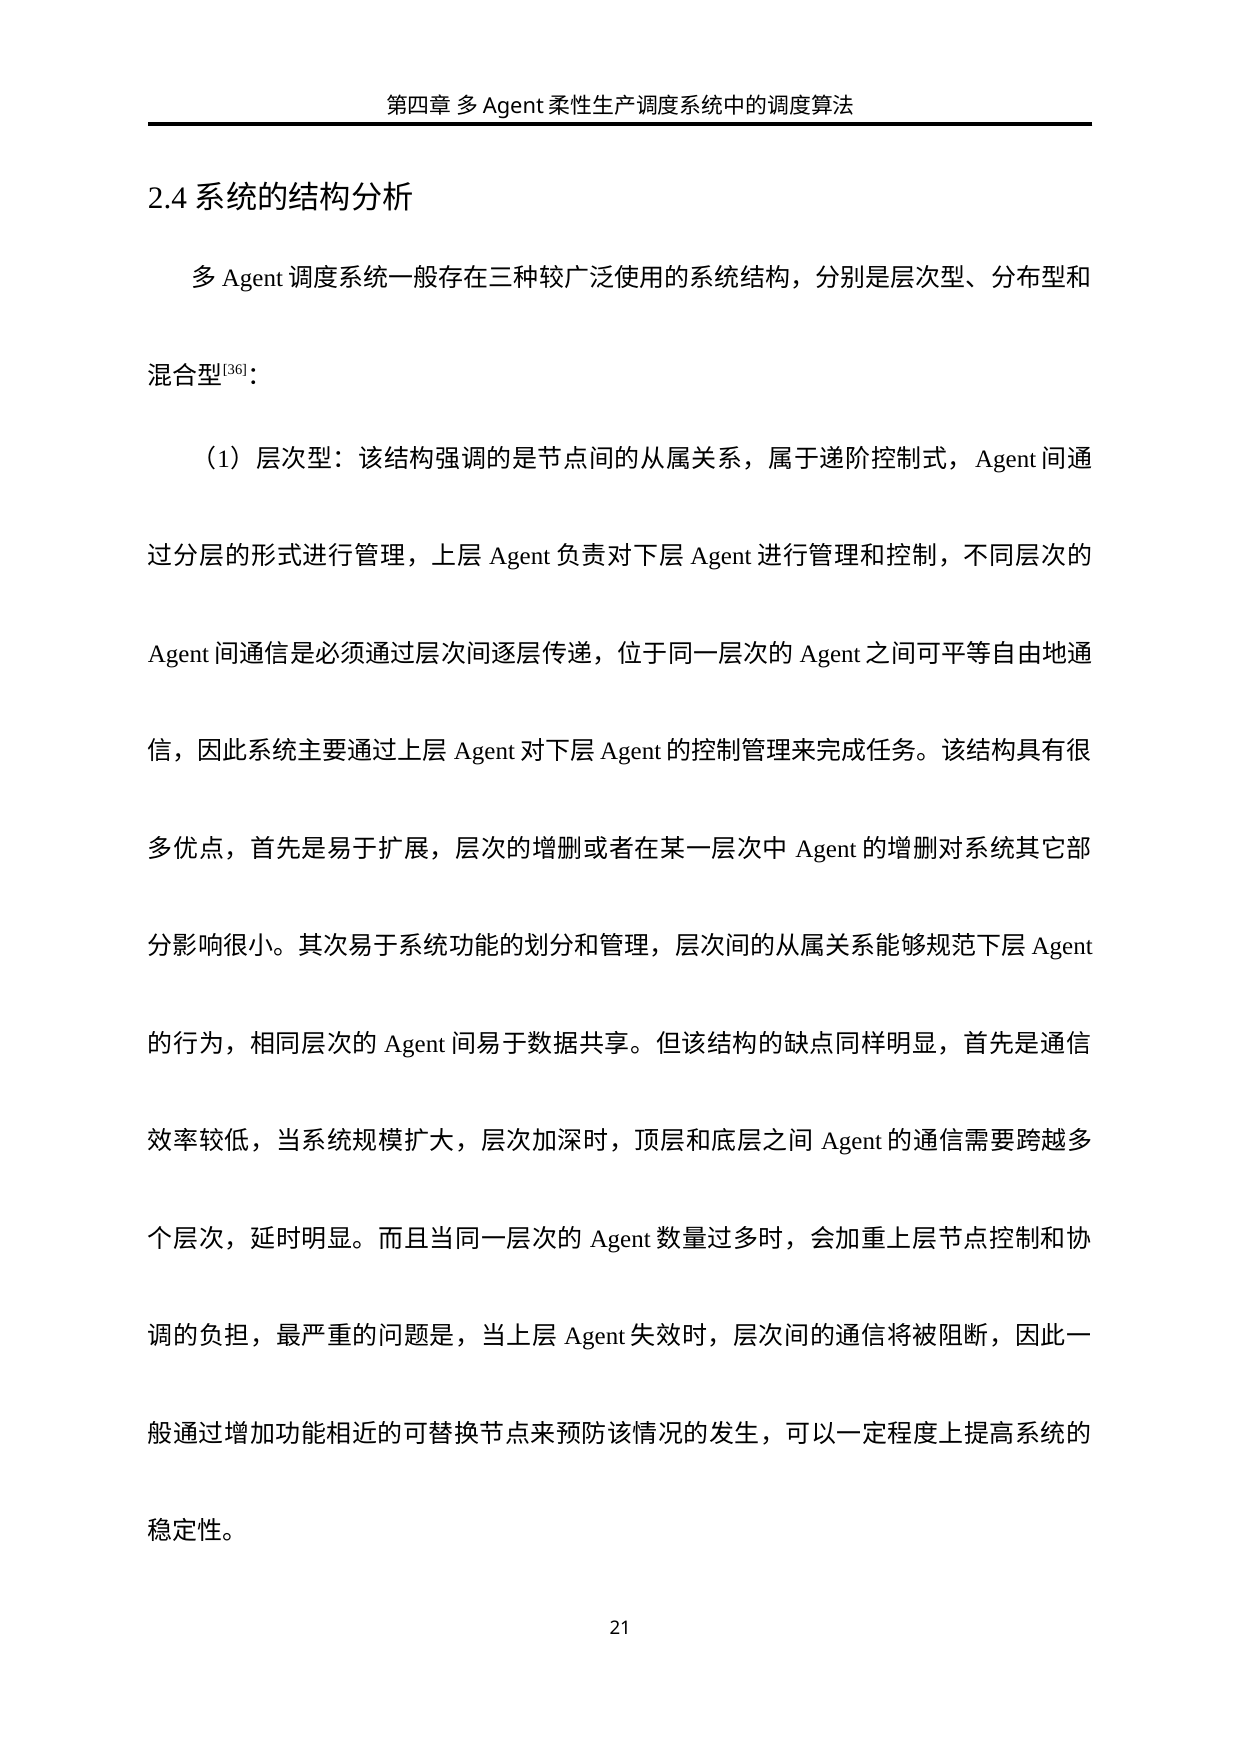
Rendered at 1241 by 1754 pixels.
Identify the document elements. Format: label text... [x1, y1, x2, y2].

text （1）层次型：该结构强调的是节点间的从属关系，属于递阶控制式，Agent间通过分层的形式进行管理，上层Agent负责对下层Agent进行管理和控制，不同层次的Agent间通信是必须通过层次间逐层传递，位于同一层次的Agent之间可平等自由地通信，因此系统主要通过上层Agent对下层Agent的控制管理来完成任务。该结构具有很多优点，首先是易于扩展，层次的增删或者在某一层次中Agent的增删对系统其它部分影响很小。其次易于系统功能的划分和管理，层次间的从属关系能够规范下层Agent的行为，相同层次的Agent间易于数据共享。但该结构的缺点同样明显，首先是通信效率较低，当系统规模扩大，层次加深时，顶层和底层之间Agent的通信需要跨越多个层次，延时明显。而且当同一层次的Agent数量过多时，会加重上层节点控制和协调的负担，最严重的问题是，当上层Agent失效时，层次间的通信将被阻断，因此一般通过增加功能相近的可替换节点来预防该情况的发生，可以一定程度上提高系统的稳定性。 [148, 424, 1092, 1561]
text 多Agent调度系统一般存在三种较广泛使用的系统结构，分别是层次型、分布型和混合型[36]： [148, 243, 1092, 406]
subtitle 2.4 系统的结构分析 [148, 162, 1092, 227]
